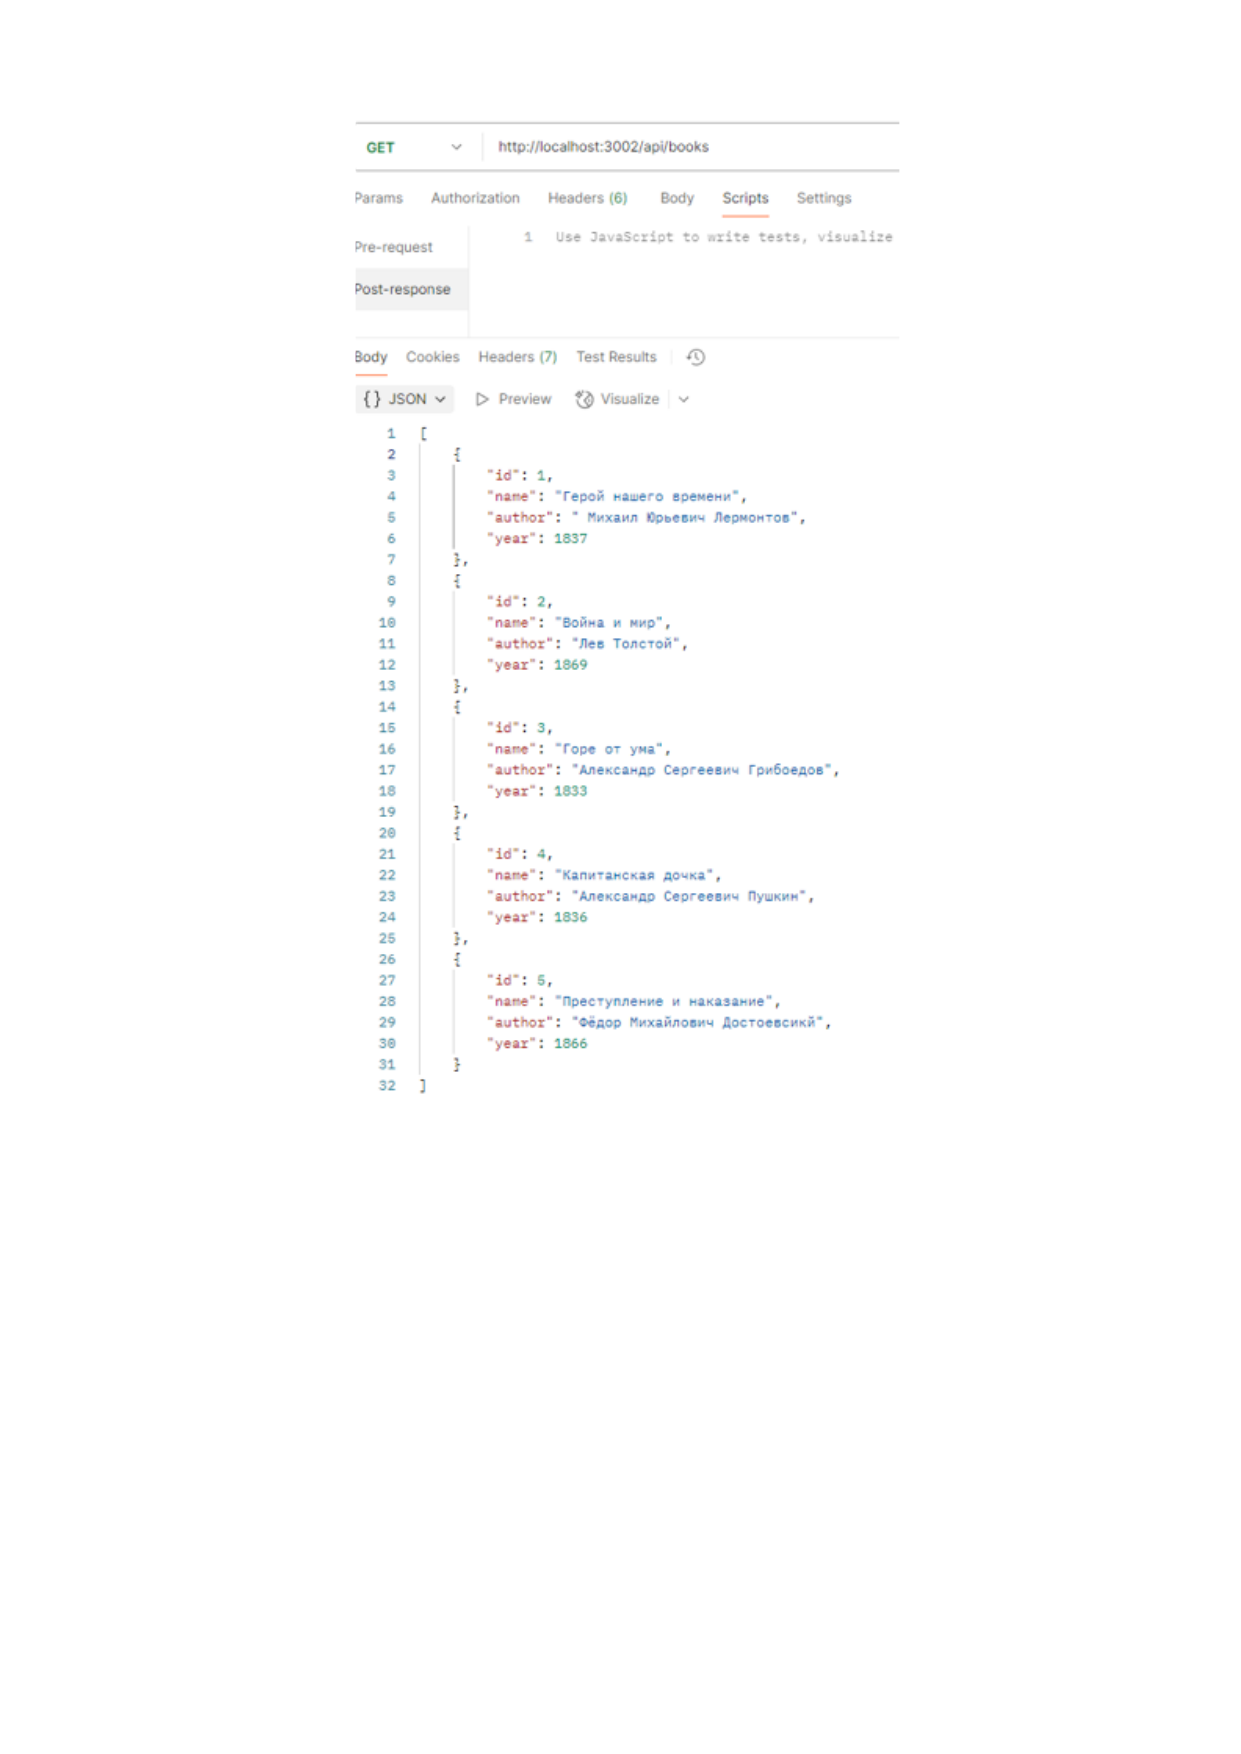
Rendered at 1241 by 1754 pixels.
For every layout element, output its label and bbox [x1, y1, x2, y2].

picture [355, 118, 900, 1100]
